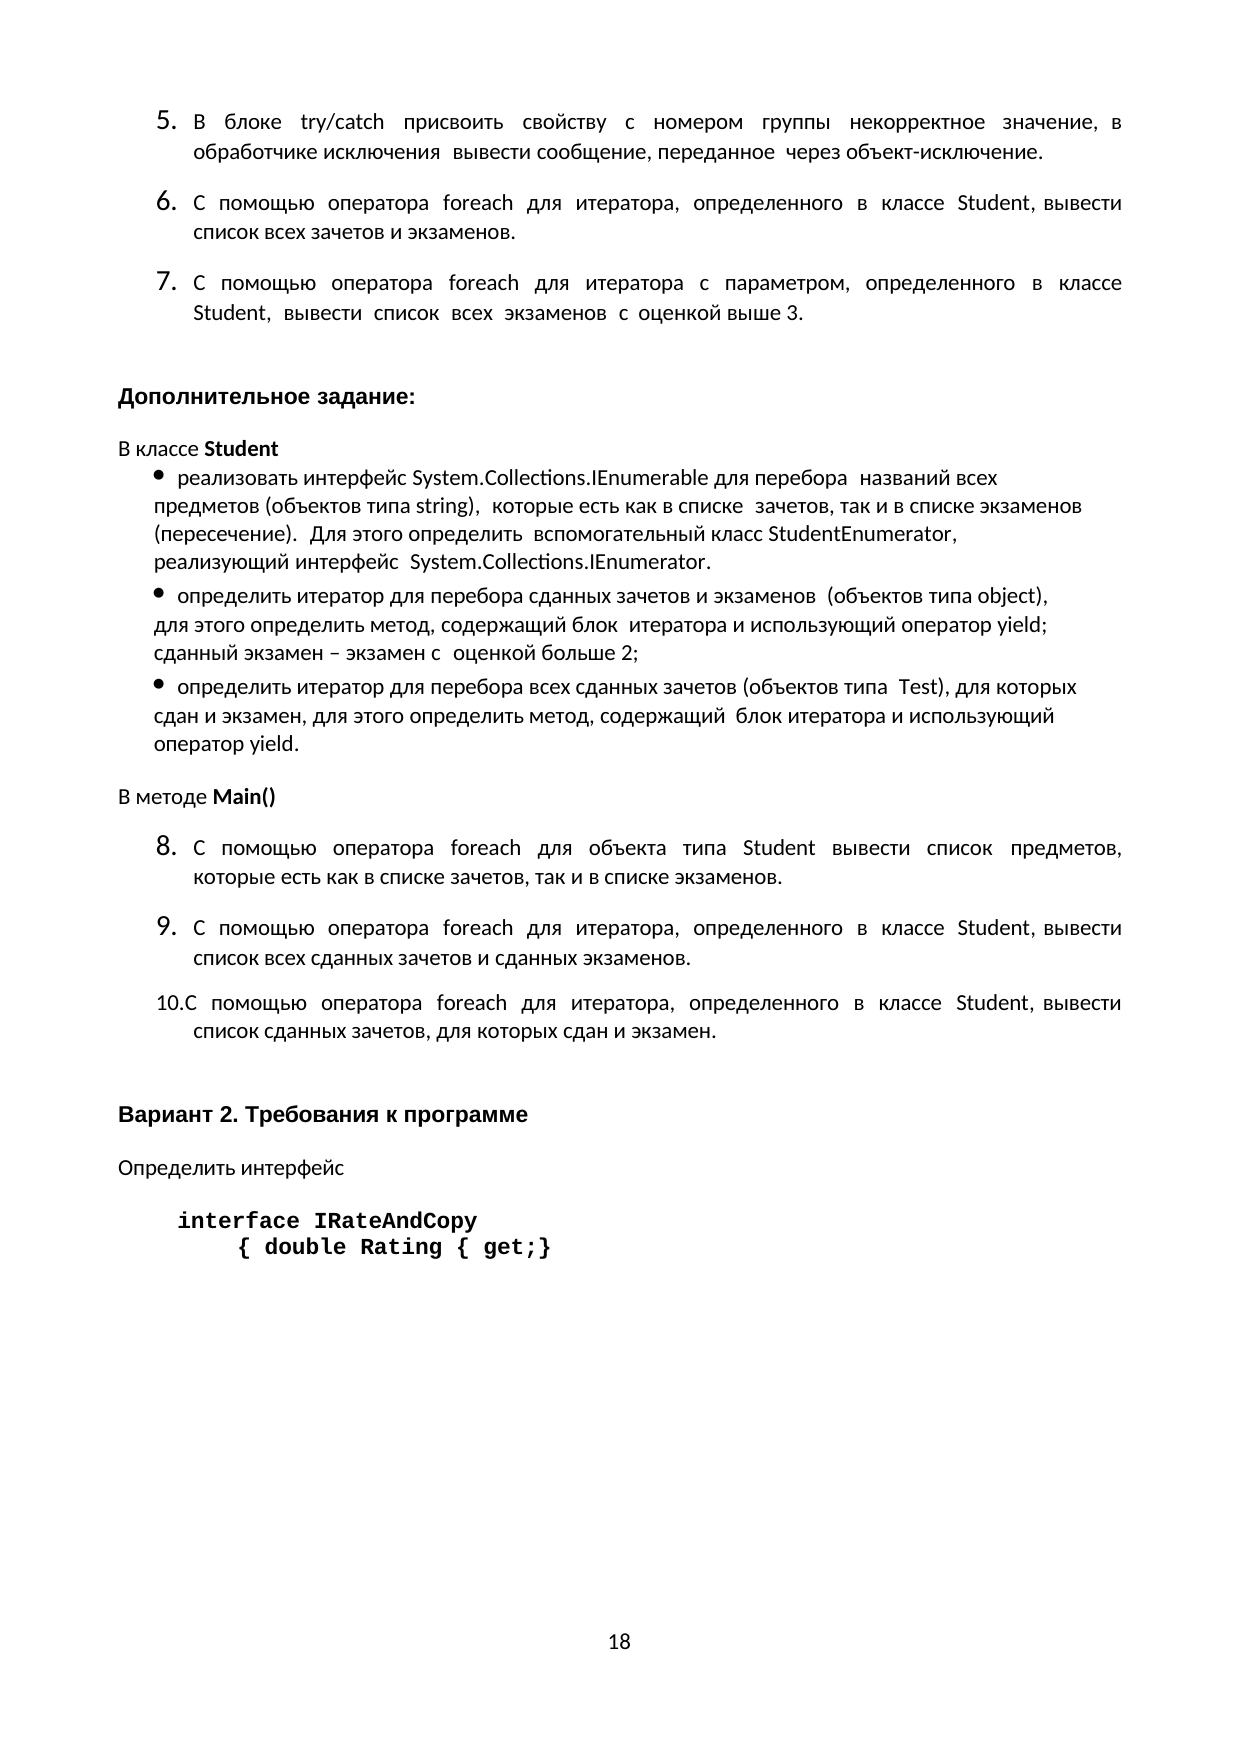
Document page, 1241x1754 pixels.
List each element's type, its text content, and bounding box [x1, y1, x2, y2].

list С помощью оператора foreach для итератора с параметром, определенного в классе Student, вывести список всех экзаменов с оценкой выше 3. [156, 262, 1122, 326]
text interface IRateAndCopy [177, 1209, 1134, 1235]
list реализовать интерфейс System.Collections.IEnumerable для перебора названий всех предметов (объектов типа string), которые есть как в списке зачетов, так и в списке экзаменов (пересечение). Для этого определить вспомогательный класс StudentEnumerator, реализующий интерфейс System.Collections.IEnumerator. [153, 463, 1089, 575]
text В классе Student [118, 434, 1134, 463]
list С помощью оператора foreach для объекта типа Student вывести список предметов, которые есть как в списке зачетов, так и в списке экзаменов. [156, 827, 1122, 891]
list С помощью оператора foreach для итератора, определенного в классе Student, вывести список всех зачетов и экзаменов. [156, 182, 1122, 245]
text В методе Main() [118, 782, 1134, 810]
text 10.С помощью оператора foreach для итератора, определенного в классе Student, вывести список сданных зачетов, для которых сдан и экзамен. [156, 988, 1122, 1044]
text Определить интерфейс [118, 1153, 1134, 1181]
text { double Rating { get;} [237, 1235, 1134, 1261]
list определить итератор для перебора сданных зачетов и экзаменов (объектов типа object), для этого определить метод, содержащий блок итератора и использующий оператор yield; сданный экзамен – экзамен с оценкой больше 2; [153, 582, 1061, 666]
subtitle Дополнительное задание: [118, 383, 1134, 409]
list В блоке try/catch присвоить свойству с номером группы некорректное значение, в обработчике исключения вывести сообщение, переданное через объект-исключение. [156, 101, 1122, 165]
subtitle Вариант 2. Требования к программе [118, 1101, 1134, 1127]
list С помощью оператора foreach для итератора, определенного в классе Student, вывести список всех сданных зачетов и сданных экзаменов. [156, 907, 1122, 971]
list определить итератор для перебора всех сданных зачетов (объектов типа Test), для которых сдан и экзамен, для этого определить метод, содержащий блок итератора и использующий оператор yield. [153, 672, 1118, 757]
